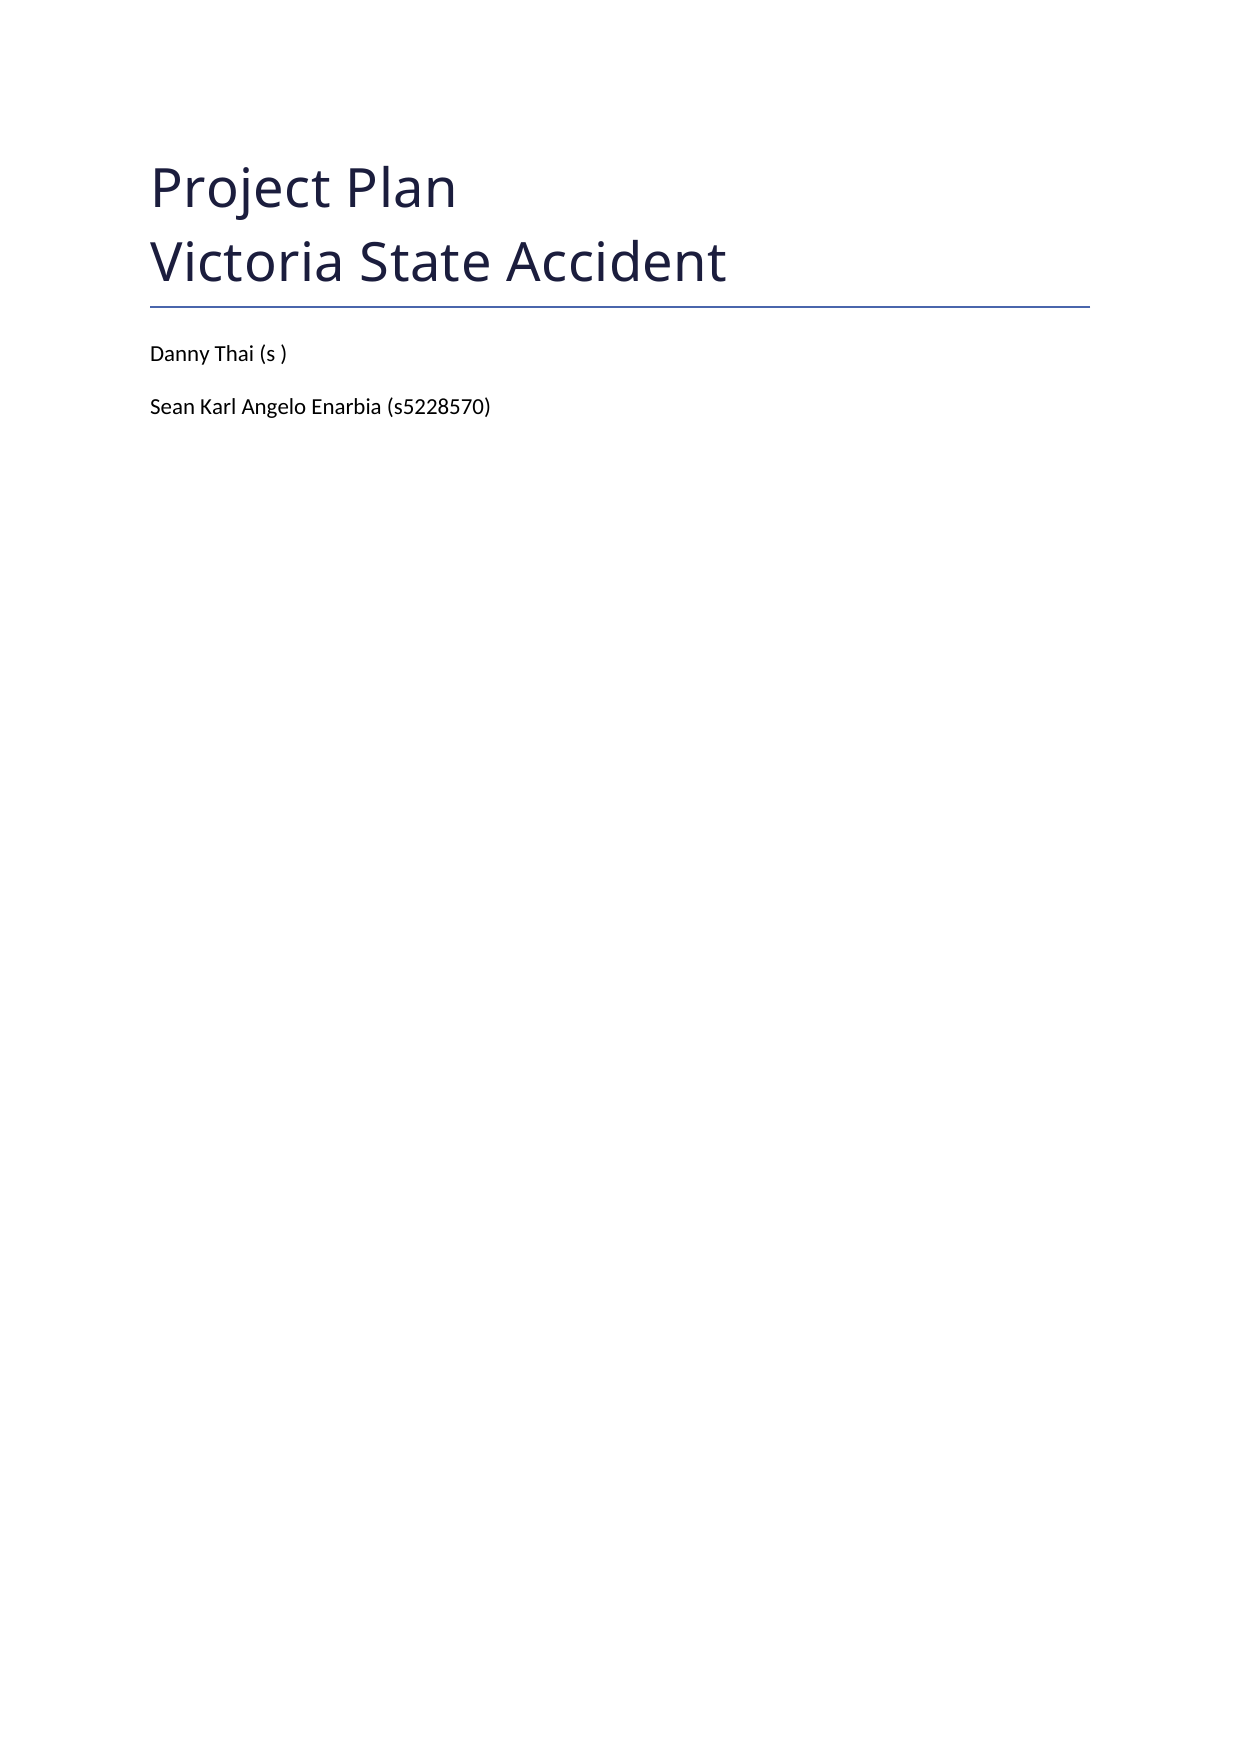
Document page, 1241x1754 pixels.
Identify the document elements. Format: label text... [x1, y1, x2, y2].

title Victoria State Accident [150, 224, 1090, 306]
text Sean Karl Angelo Enarbia (s5228570) [150, 392, 1090, 420]
title Project Plan [150, 150, 1090, 224]
text Danny Thai (s ) [150, 339, 1090, 367]
